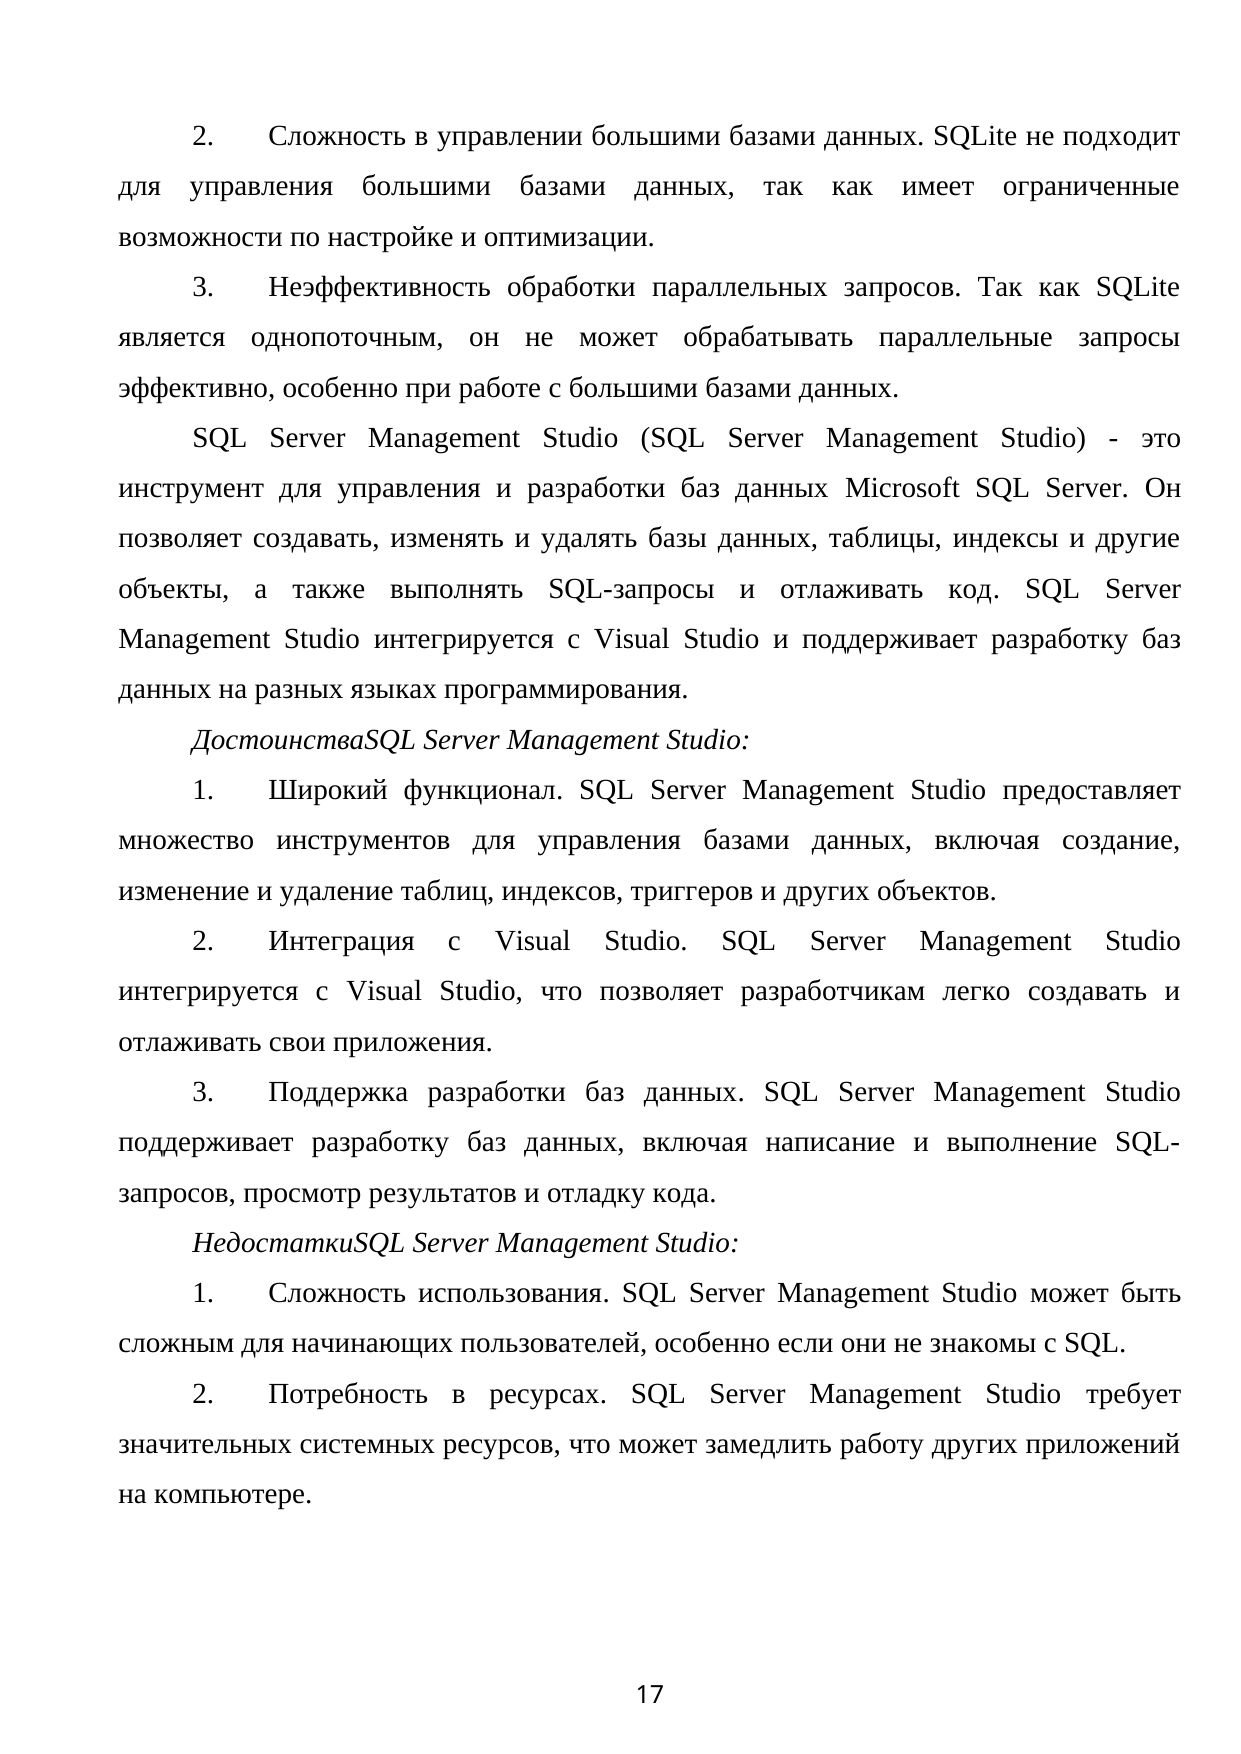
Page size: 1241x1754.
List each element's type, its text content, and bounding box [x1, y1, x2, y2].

text SQL Server Management Studio (SQL Server Management Studio) - это инструмент для управления и разработки баз данных Microsoft SQL Server. Он позволяет создавать, изменять и удалять базы данных, таблицы, индексы и другие объекты, а также выполнять SQL-запросы и отлаживать код. SQL Server Management Studio интегрируется с Visual Studio и поддерживает разработку баз данных на разных языках программирования. [118, 420, 1181, 705]
list Сложность в управлении большими базами данных. SQLite не подходит для управления большими базами данных, так как имеет ограниченные возможности по настройке и оптимизации. [118, 118, 1181, 252]
list Неэффективность обработки параллельных запросов. Так как SQLite является однопоточным, он не может обрабатывать параллельные запросы эффективно, особенно при работе с большими базами данных. [118, 269, 1181, 403]
list Поддержка разработки баз данных. SQL Server Management Studio поддерживает разработку баз данных, включая написание и выполнение SQL-запросов, просмотр результатов и отладку кода. [118, 1074, 1181, 1208]
list Потребность в ресурсах. SQL Server Management Studio требует значительных системных ресурсов, что может замедлить работу других приложений на компьютере. [118, 1376, 1181, 1510]
text НедостаткиSQL Server Management Studio: [118, 1225, 1181, 1258]
text ДостоинстваSQL Server Management Studio: [118, 722, 1181, 755]
list Сложность использования. SQL Server Management Studio может быть сложным для начинающих пользователей, особенно если они не знакомы с SQL. [118, 1275, 1181, 1359]
list Интеграция с Visual Studio. SQL Server Management Studio интегрируется с Visual Studio, что позволяет разработчикам легко создавать и отлаживать свои приложения. [118, 923, 1181, 1057]
list Широкий функционал. SQL Server Management Studio предоставляет множество инструментов для управления базами данных, включая создание, изменение и удаление таблиц, индексов, триггеров и других объектов. [118, 772, 1181, 906]
